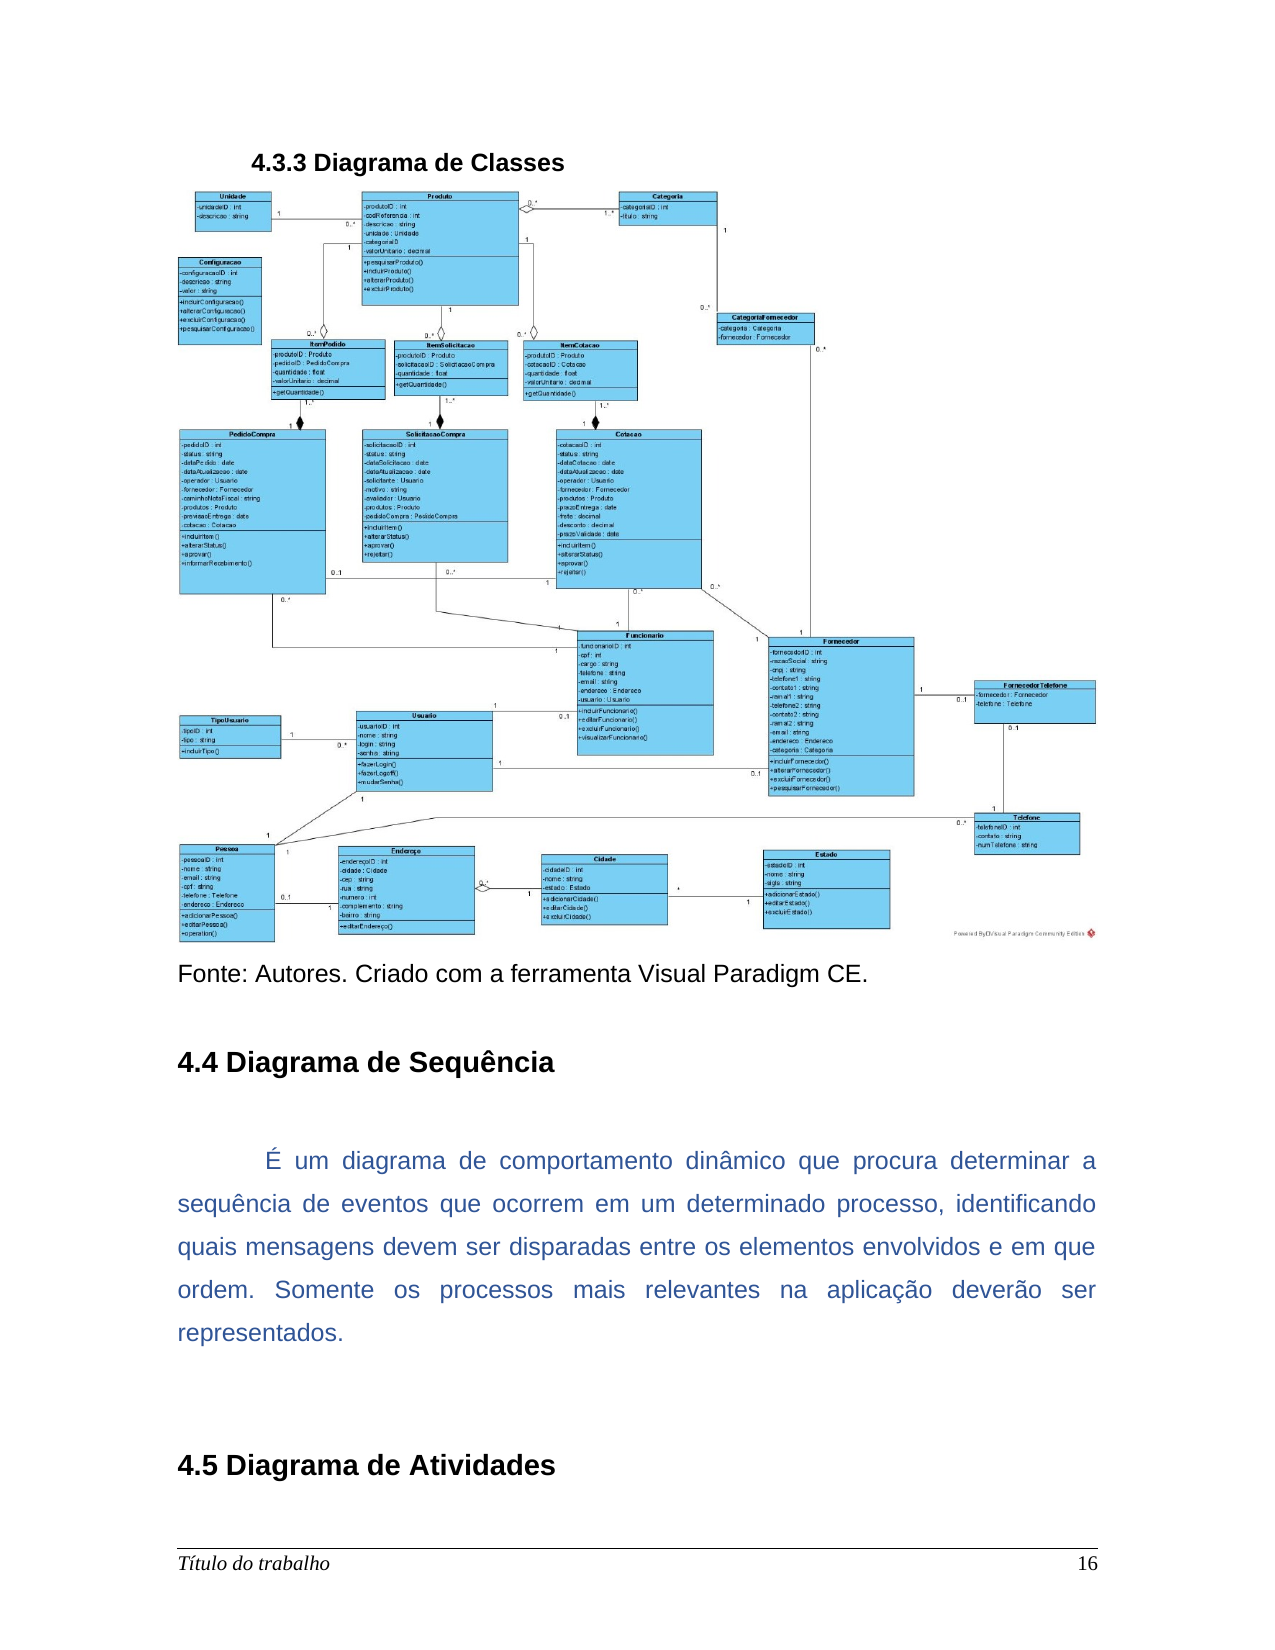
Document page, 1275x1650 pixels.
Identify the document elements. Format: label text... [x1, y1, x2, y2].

title 4.3.3 Diagrama de Classes [251, 148, 1098, 176]
title Fonte: Autores. Criado com a ferramenta Visual Paradigm CE. [177, 959, 1098, 988]
picture [177, 190, 1098, 943]
title 4.5 Diagrama de Atividades [177, 1448, 1098, 1481]
title 4.4 Diagrama de Sequência [177, 1045, 1098, 1079]
text É um diagrama de comportamento dinâmico que procura determinar a sequência de eventos que ocorrem em um determinado processo, identificando quais mensagens devem ser disparadas entre os elementos envolvidos e em que ordem. Somente os processos mais relevantes na aplicação deverão ser representados. [177, 1146, 1098, 1347]
